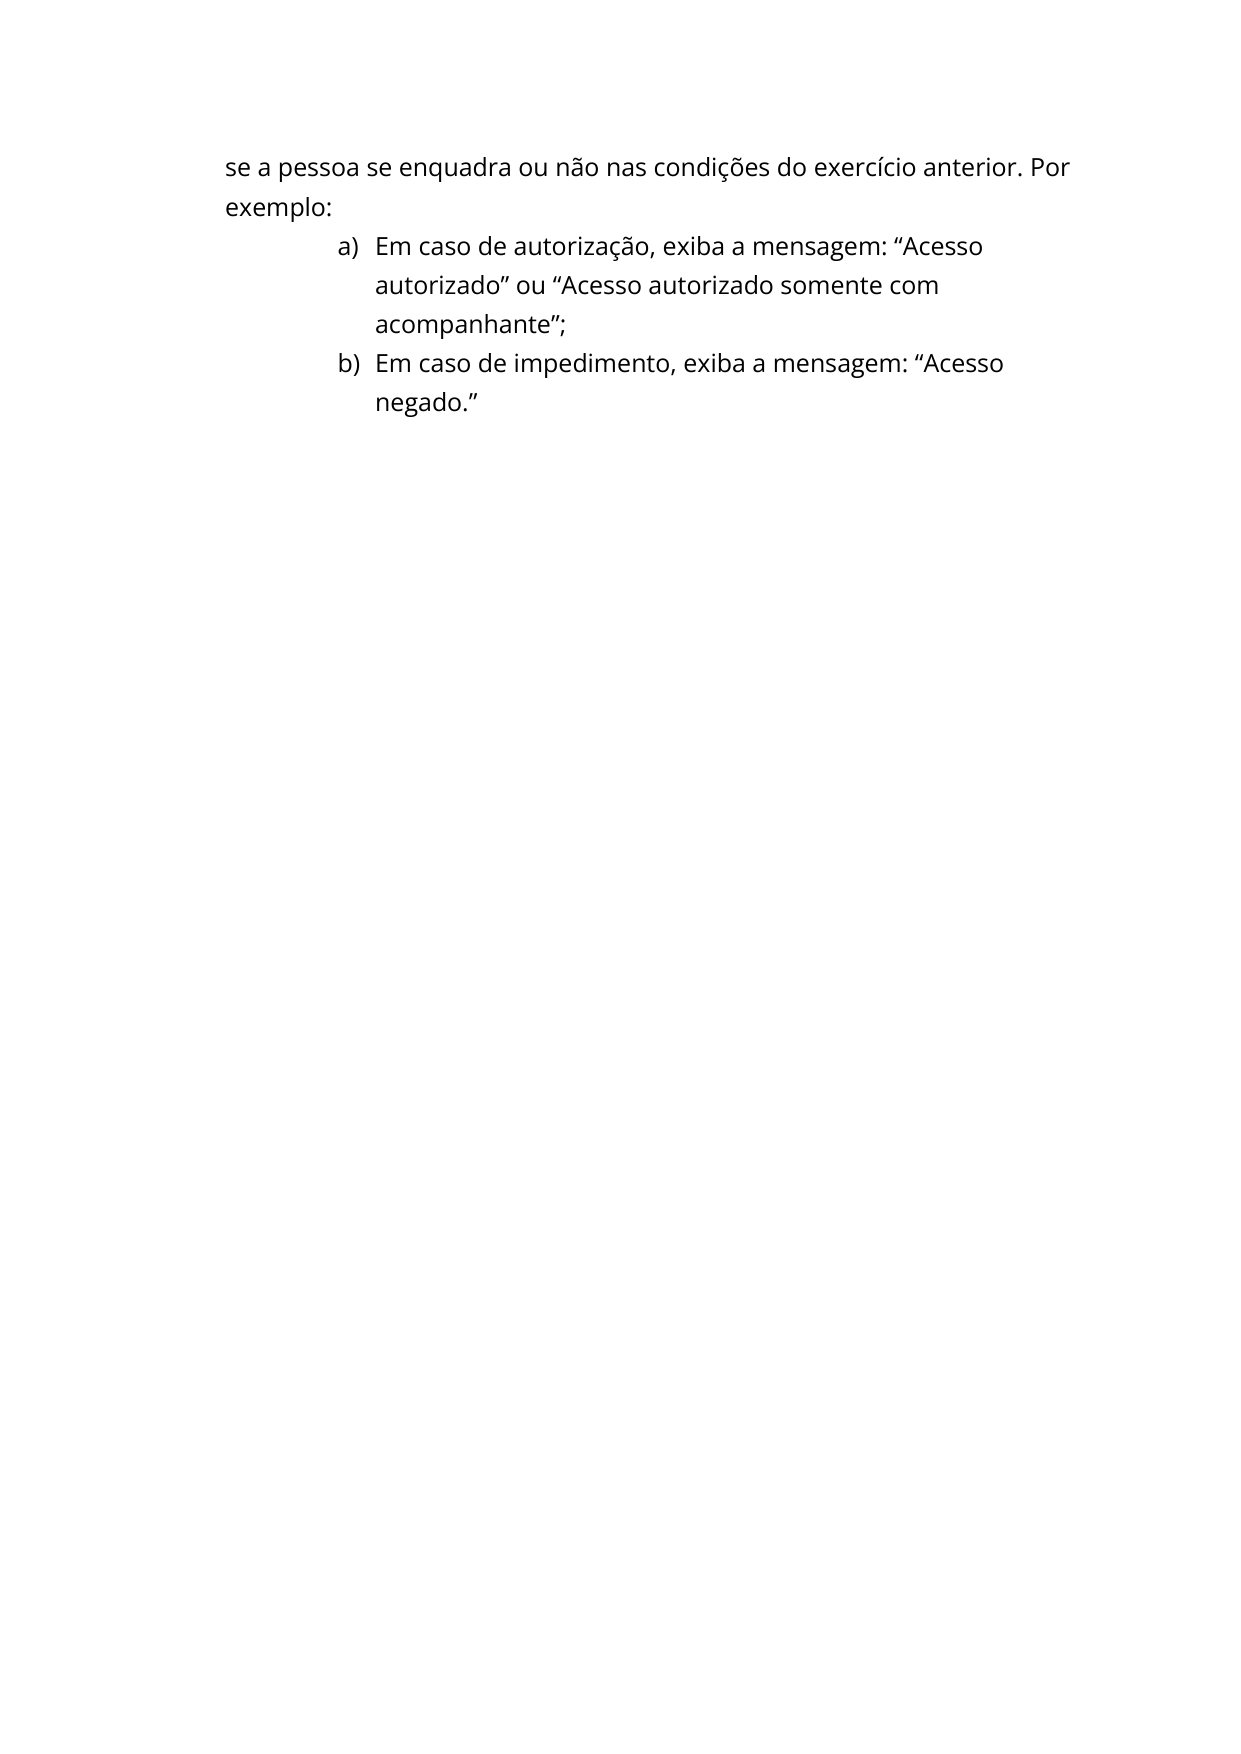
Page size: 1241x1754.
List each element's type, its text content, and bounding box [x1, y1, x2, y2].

list Em caso de autorização, exiba a mensagem: “Acesso autorizado” ou “Acesso autorizado somente com acompanhante”; [337, 228, 1090, 341]
list Em caso de impedimento, exiba a mensagem: “Acesso negado.” [337, 346, 1090, 419]
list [187, 150, 1090, 223]
